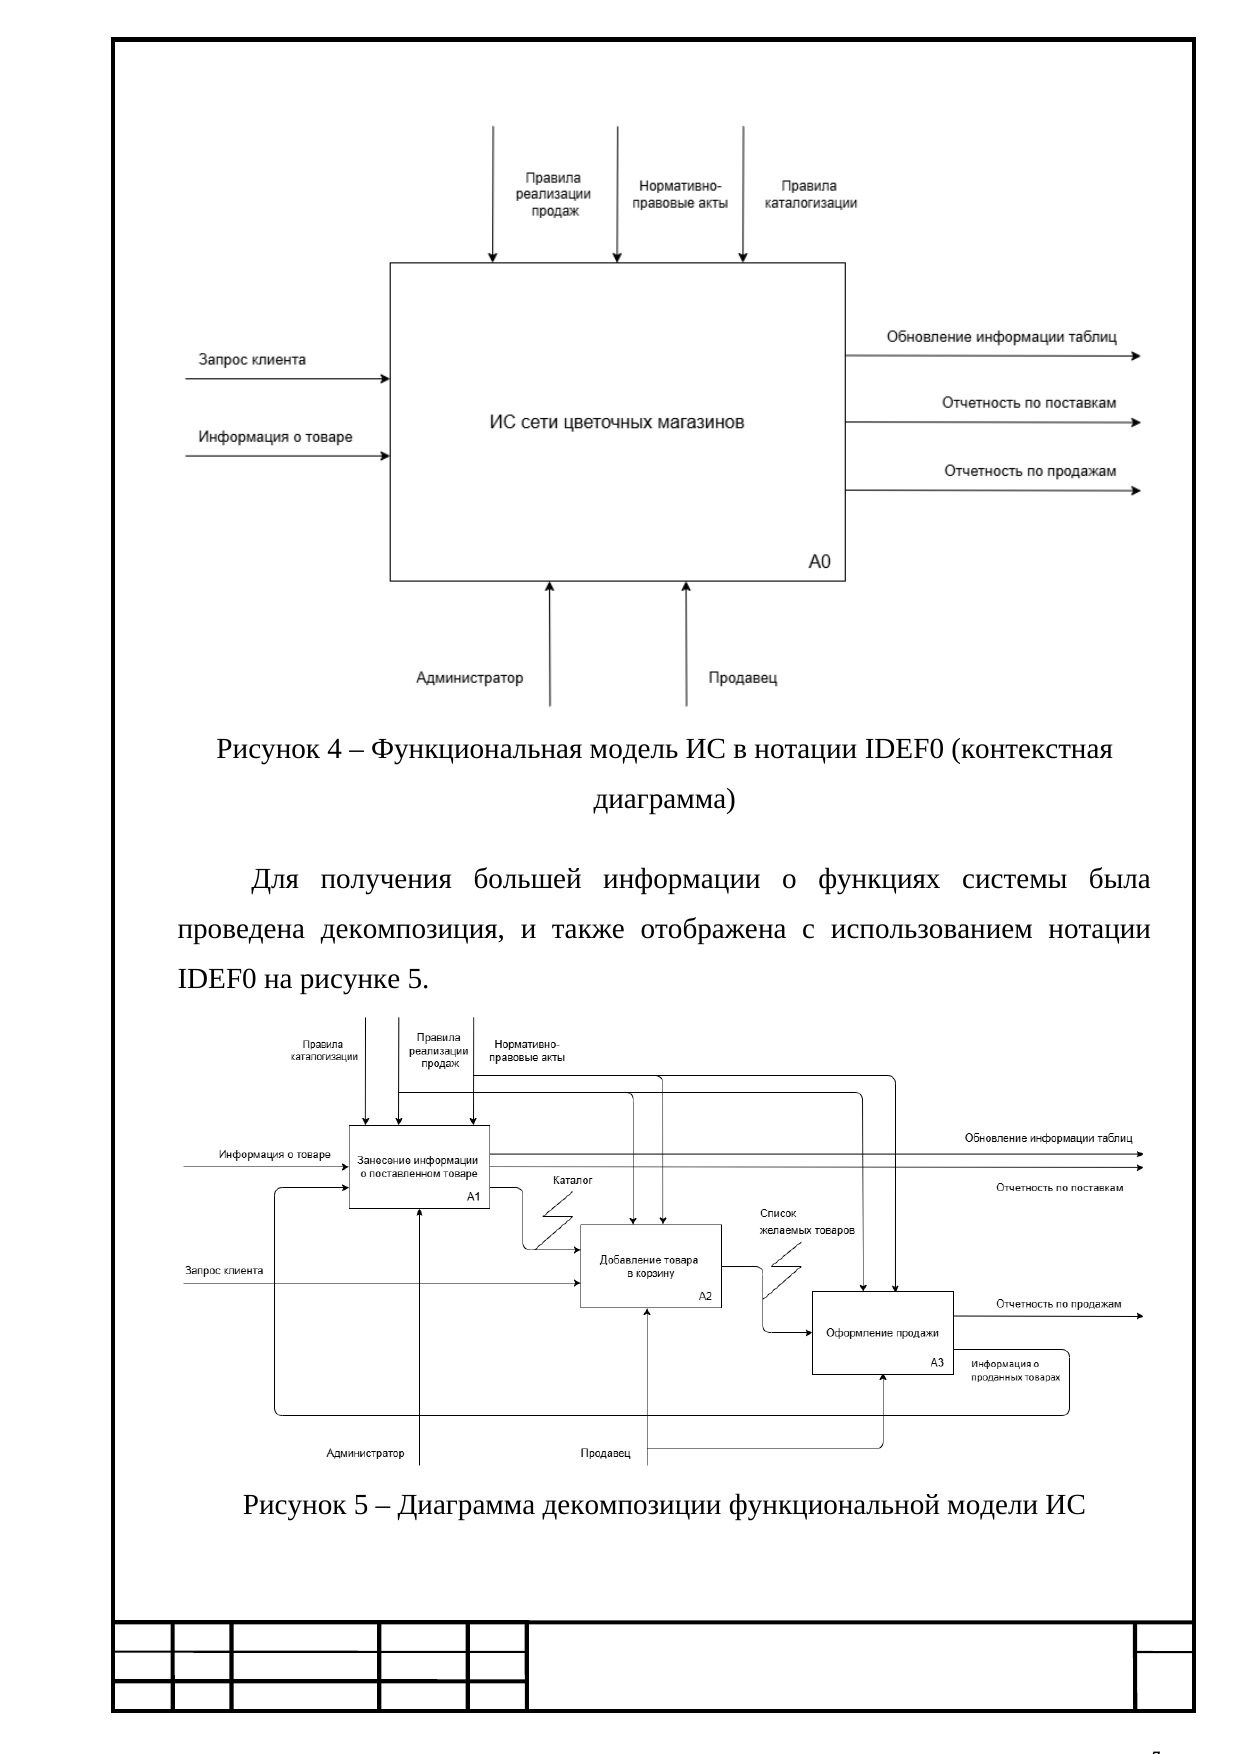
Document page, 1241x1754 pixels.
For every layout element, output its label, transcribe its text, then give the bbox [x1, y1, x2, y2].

text Рисунок 4 – Функциональная модель ИС в нотации IDEF0 (контекстная диаграмма) [177, 731, 1152, 815]
picture [177, 118, 1152, 717]
text Рисунок 5 – Диаграмма декомпозиции функциональной модели ИС [177, 1487, 1152, 1521]
text Для получения большей информации о функциях системы была проведена декомпозиция, и также отображена с использованием нотации IDEF0 на рисунке 5. [177, 861, 1152, 995]
picture [177, 1012, 1152, 1473]
